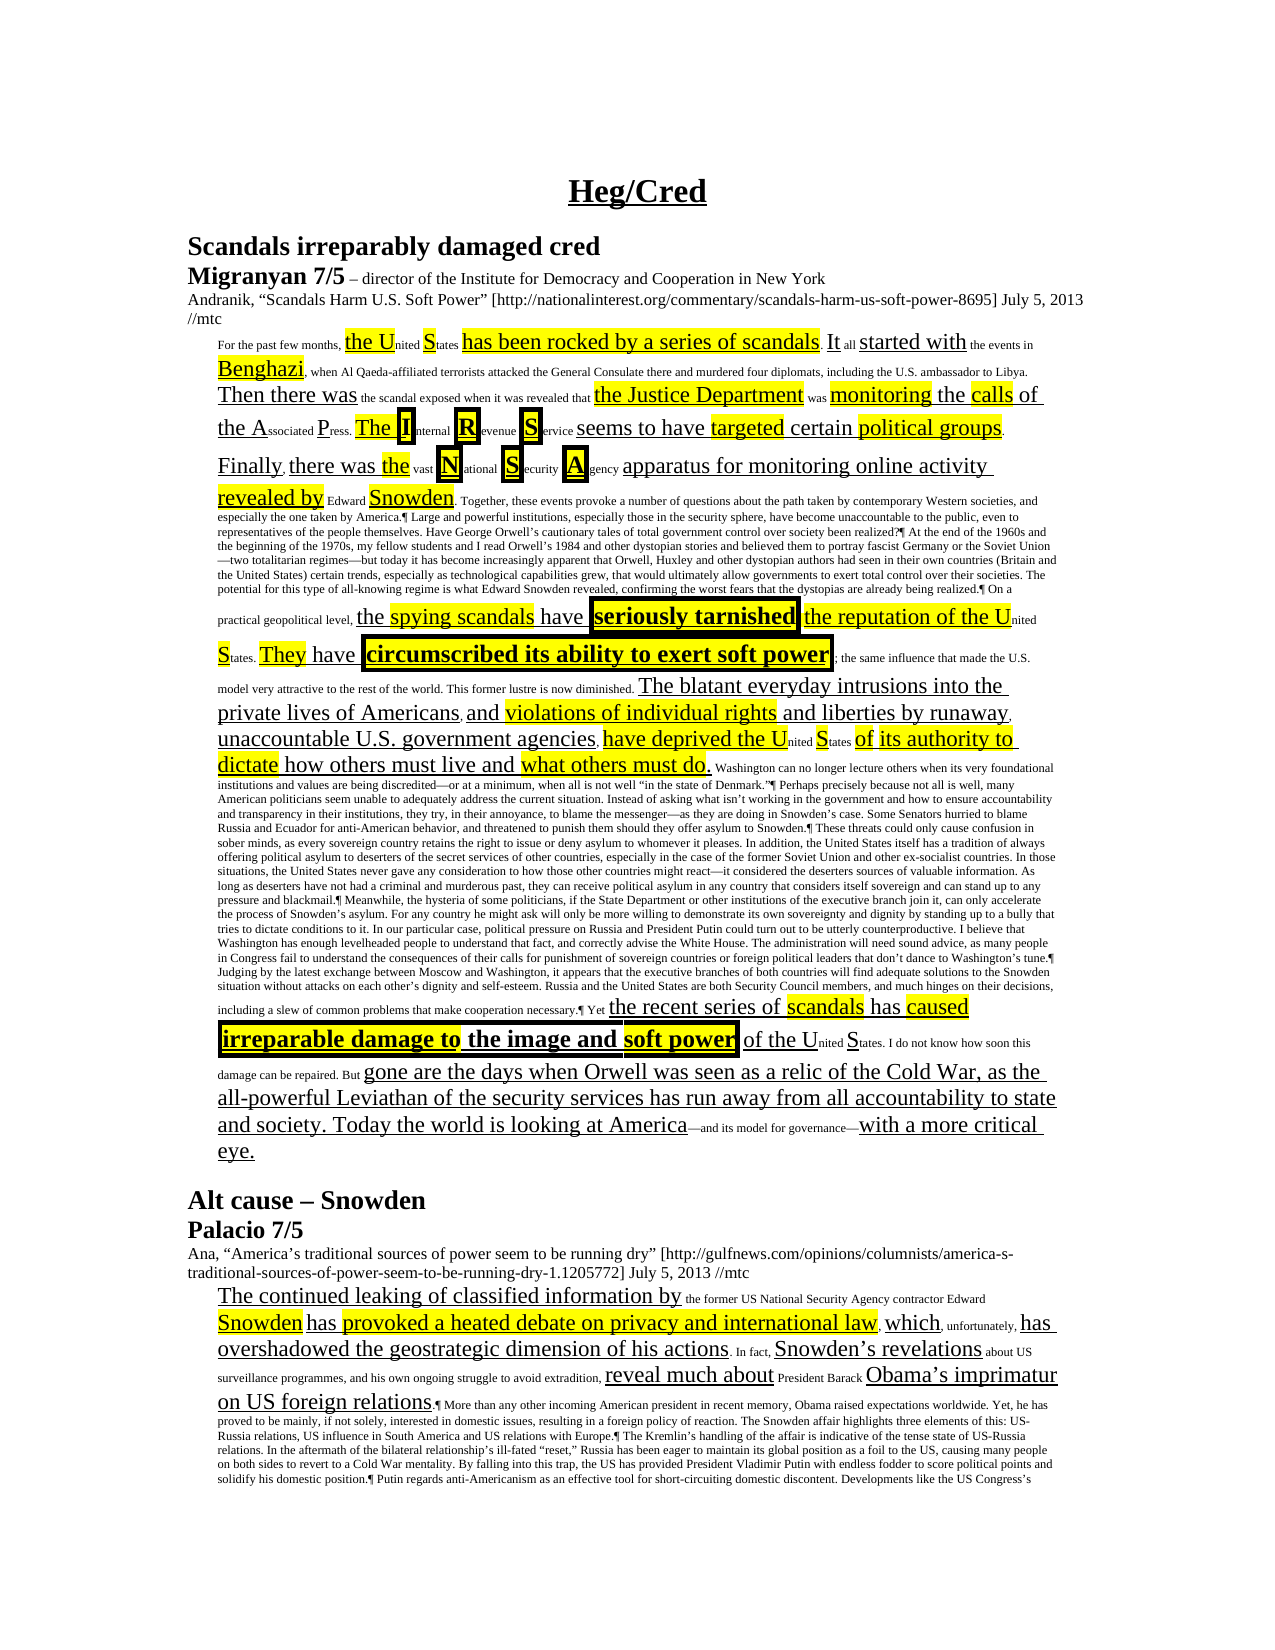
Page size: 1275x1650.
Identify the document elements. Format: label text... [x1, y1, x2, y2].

subtitle Heg/Cred [187, 171, 1087, 209]
text Andranik, “Scandals Harm U.S. Soft Power” [http://nationalinterest.org/commentary/scandals-harm-us-soft-power-8695] July 5, 2013 //mtc [187, 290, 1087, 328]
text Migranyan 7/5 – director of the Institute for Democracy and Cooperation in New York [187, 261, 1087, 290]
text Palacio 7/5 [187, 1215, 1087, 1244]
text Ana, “America’s traditional sources of power seem to be running dry” [http://gulfnews.com/opinions/columnists/america-s-traditional-sources-of-power-seem-to-be-running-dry-1.1205772] July 5, 2013 //mtc [187, 1244, 1087, 1282]
subtitle Alt cause – Snowden [187, 1184, 1087, 1215]
subtitle Scandals irreparably damaged cred [187, 230, 1087, 261]
text For the past few months, the United States has been rocked by a series of scandals. It all started with the events in Benghazi, when Al Qaeda-affiliated terrorists attacked the General Consulate there and murdered four diplomats, including the U.S. ambassador to Libya. Then there was the scandal exposed when it was revealed that the Justice Department was monitoring the calls of the Associated Press. The Internal Revenue Service seems to have targeted certain political groups. Finally, there was the vast National Security Agency apparatus for monitoring online activity revealed by Edward Snowden. Together, these events provoke a number of questions about the path taken by contemporary Western societies, and especially the one taken by America.¶ Large and powerful institutions, especially those in the security sphere, have become unaccountable to the public, even to representatives of the people themselves. Have George Orwell’s cautionary tales of total government control over society been realized?¶ At the end of the 1960s and the beginning of the 1970s, my fellow students and I read Orwell’s 1984 and other dystopian stories and believed them to portray fascist Germany or the Soviet Union—two totalitarian regimes—but today it has become increasingly apparent that Orwell, Huxley and other dystopian authors had seen in their own countries (Britain and the United States) certain trends, especially as technological capabilities grew, that would ultimately allow governments to exert total control over their societies. The potential for this type of all-knowing regime is what Edward Snowden revealed, confirming the worst fears that the dystopias are already being realized.¶ On a practical geopolitical level, the spying scandals have seriously tarnished the reputation of the United States. They have circumscribed its ability to exert soft power; the same influence that made the U.S. model very attractive to the rest of the world. This former lustre is now diminished. The blatant everyday intrusions into the private lives of Americans, and violations of individual rights and liberties by runaway, unaccountable U.S. government agencies, have deprived the United States of its authority to dictate how others must live and what others must do. Washington can no longer lecture others when its very foundational institutions and values are being discredited—or at a minimum, when all is not well “in the state of Denmark.”¶ Perhaps precisely because not all is well, many American politicians seem unable to adequately address the current situation. Instead of asking what isn’t working in the government and how to ensure accountability and transparency in their institutions, they try, in their annoyance, to blame the messenger—as they are doing in Snowden’s case. Some Senators hurried to blame Russia and Ecuador for anti-American behavior, and threatened to punish them should they offer asylum to Snowden.¶ These threats could only cause confusion in sober minds, as every sovereign country retains the right to issue or deny asylum to whomever it pleases. In addition, the United States itself has a tradition of always offering political asylum to deserters of the secret services of other countries, especially in the case of the former Soviet Union and other ex-socialist countries. In those situations, the United States never gave any consideration to how those other countries might react—it considered the deserters sources of valuable information. As long as deserters have not had a criminal and murderous past, they can receive political asylum in any country that considers itself sovereign and can stand up to any pressure and blackmail.¶ Meanwhile, the hysteria of some politicians, if the State Department or other institutions of the executive branch join it, can only accelerate the process of Snowden’s asylum. For any country he might ask will only be more willing to demonstrate its own sovereignty and dignity by standing up to a bully that tries to dictate conditions to it. In our particular case, political pressure on Russia and President Putin could turn out to be utterly counterproductive. I believe that Washington has enough levelheaded people to understand that fact, and correctly advise the White House. The administration will need sound advice, as many people in Congress fail to understand the consequences of their calls for punishment of sovereign countries or foreign political leaders that don’t dance to Washington’s tune.¶ Judging by the latest exchange between Moscow and Washington, it appears that the executive branches of both countries will find adequate solutions to the Snowden situation without attacks on each other’s dignity and self-esteem. Russia and the United States are both Security Council members, and much hinges on their decisions, including a slew of common problems that make cooperation necessary.¶ Yet the recent series of scandals has caused irreparable damage to the image and soft power of the United States. I do not know how soon this damage can be repaired. But gone are the days when Orwell was seen as a relic of the Cold War, as the all-powerful Leviathan of the security services has run away from all accountability to state and society. Today the world is looking at America—and its model for governance—with a more critical eye. [217, 328, 1057, 1107]
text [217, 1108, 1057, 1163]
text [217, 1282, 1057, 1486]
